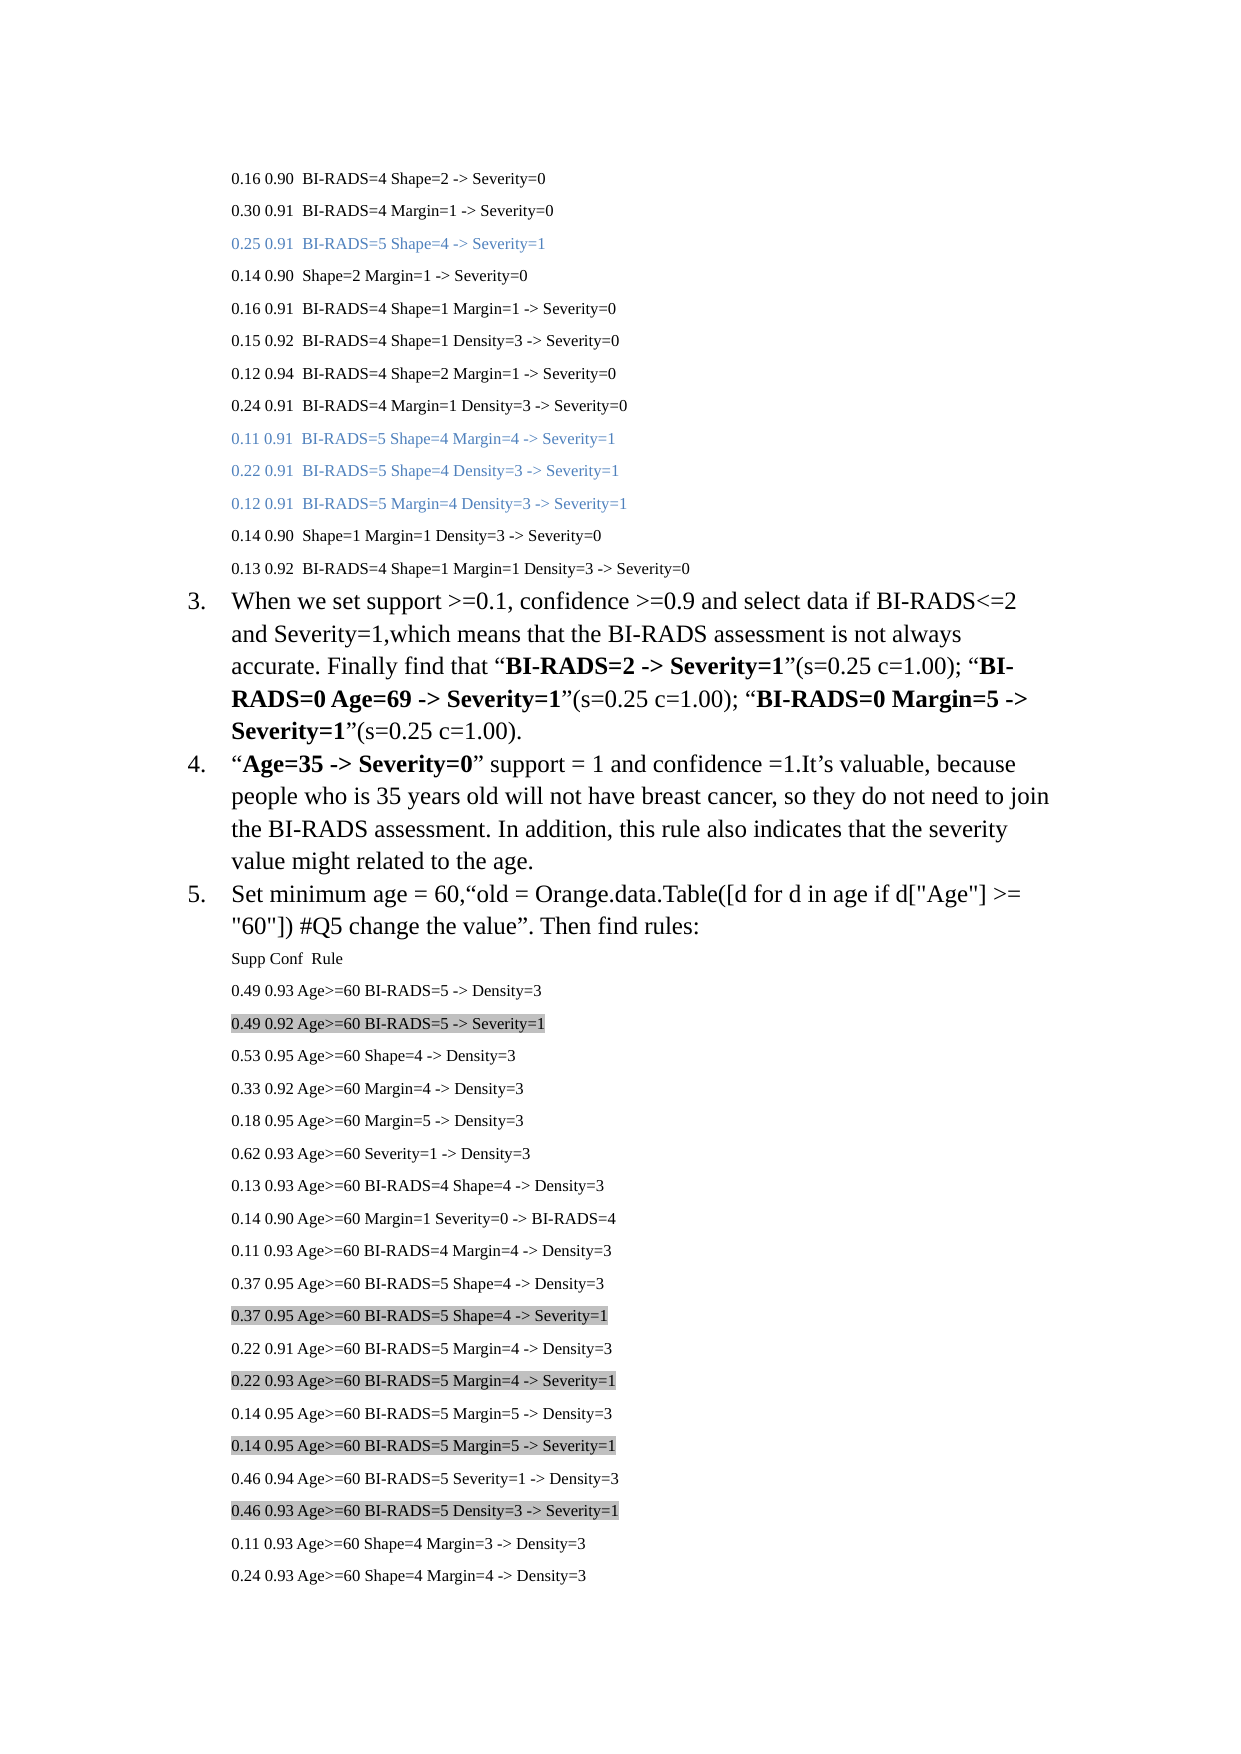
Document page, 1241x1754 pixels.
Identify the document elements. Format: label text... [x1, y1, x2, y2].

text 0.14 0.90 Shape=2 Margin=1 -> Severity=0 [187, 259, 1053, 292]
text 0.12 0.94 BI-RADS=4 Shape=2 Margin=1 -> Severity=0 [187, 357, 1053, 389]
text 0.24 0.93 Age>=60 Shape=4 Margin=4 -> Density=3 [187, 1559, 1053, 1592]
text Supp Conf Rule [187, 942, 1053, 974]
text 0.30 0.91 BI-RADS=4 Margin=1 -> Severity=0 [187, 194, 1053, 227]
list When we set support >=0.1, confidence >=0.9 and select data if BI-RADS<=2 and Severity=1,which means that the BI-RADS assessment is not always accurate. Finally find that “BI-RADS=2 -> Severity=1”(s=0.25 c=1.00); “BI-RADS=0 Age=69 -> Severity=1”(s=0.25 c=1.00); “BI-RADS=0 Margin=5 -> Severity=1”(s=0.25 c=1.00). [187, 584, 1053, 747]
text 0.49 0.92 Age>=60 BI-RADS=5 -> Severity=1 [187, 1007, 1053, 1039]
text 0.22 0.93 Age>=60 BI-RADS=5 Margin=4 -> Severity=1 [187, 1364, 1053, 1397]
text 0.37 0.95 Age>=60 BI-RADS=5 Shape=4 -> Density=3 [187, 1267, 1053, 1299]
text 0.46 0.93 Age>=60 BI-RADS=5 Density=3 -> Severity=1 [187, 1494, 1053, 1527]
text 0.11 0.93 Age>=60 Shape=4 Margin=3 -> Density=3 [187, 1527, 1053, 1559]
text 0.13 0.93 Age>=60 BI-RADS=4 Shape=4 -> Density=3 [187, 1169, 1053, 1202]
text 0.22 0.91 BI-RADS=5 Shape=4 Density=3 -> Severity=1 [187, 454, 1053, 487]
text 0.62 0.93 Age>=60 Severity=1 -> Density=3 [187, 1137, 1053, 1169]
text 0.33 0.92 Age>=60 Margin=4 -> Density=3 [187, 1072, 1053, 1104]
text 0.15 0.92 BI-RADS=4 Shape=1 Density=3 -> Severity=0 [187, 324, 1053, 357]
text 0.14 0.95 Age>=60 BI-RADS=5 Margin=5 -> Density=3 [187, 1397, 1053, 1429]
text 0.18 0.95 Age>=60 Margin=5 -> Density=3 [187, 1104, 1053, 1137]
text 0.16 0.90 BI-RADS=4 Shape=2 -> Severity=0 [187, 162, 1053, 194]
text 0.11 0.91 BI-RADS=5 Shape=4 Margin=4 -> Severity=1 [187, 422, 1053, 454]
text 0.14 0.95 Age>=60 BI-RADS=5 Margin=5 -> Severity=1 [187, 1429, 1053, 1462]
text 0.12 0.91 BI-RADS=5 Margin=4 Density=3 -> Severity=1 [187, 487, 1053, 519]
list Set minimum age = 60,“old = Orange.data.Table([d for d in age if d["Age"] >= "60"]) #Q5 change the value”. Then find rules: [187, 877, 1053, 942]
text 0.49 0.93 Age>=60 BI-RADS=5 -> Density=3 [187, 974, 1053, 1007]
text 0.11 0.93 Age>=60 BI-RADS=4 Margin=4 -> Density=3 [187, 1234, 1053, 1267]
text 0.24 0.91 BI-RADS=4 Margin=1 Density=3 -> Severity=0 [187, 389, 1053, 422]
text 0.22 0.91 Age>=60 BI-RADS=5 Margin=4 -> Density=3 [187, 1332, 1053, 1364]
text 0.53 0.95 Age>=60 Shape=4 -> Density=3 [187, 1039, 1053, 1072]
text 0.13 0.92 BI-RADS=4 Shape=1 Margin=1 Density=3 -> Severity=0 [187, 552, 1053, 584]
text 0.14 0.90 Shape=1 Margin=1 Density=3 -> Severity=0 [187, 519, 1053, 552]
text 0.25 0.91 BI-RADS=5 Shape=4 -> Severity=1 [187, 227, 1053, 259]
text 0.16 0.91 BI-RADS=4 Shape=1 Margin=1 -> Severity=0 [187, 292, 1053, 324]
text 0.14 0.90 Age>=60 Margin=1 Severity=0 -> BI-RADS=4 [187, 1202, 1053, 1234]
list “Age=35 -> Severity=0” support = 1 and confidence =1.It’s valuable, because people who is 35 years old will not have breast cancer, so they do not need to join the BI-RADS assessment. In addition, this rule also indicates that the severity value might related to the age. [187, 747, 1053, 877]
text 0.46 0.94 Age>=60 BI-RADS=5 Severity=1 -> Density=3 [187, 1462, 1053, 1494]
text 0.37 0.95 Age>=60 BI-RADS=5 Shape=4 -> Severity=1 [187, 1299, 1053, 1332]
